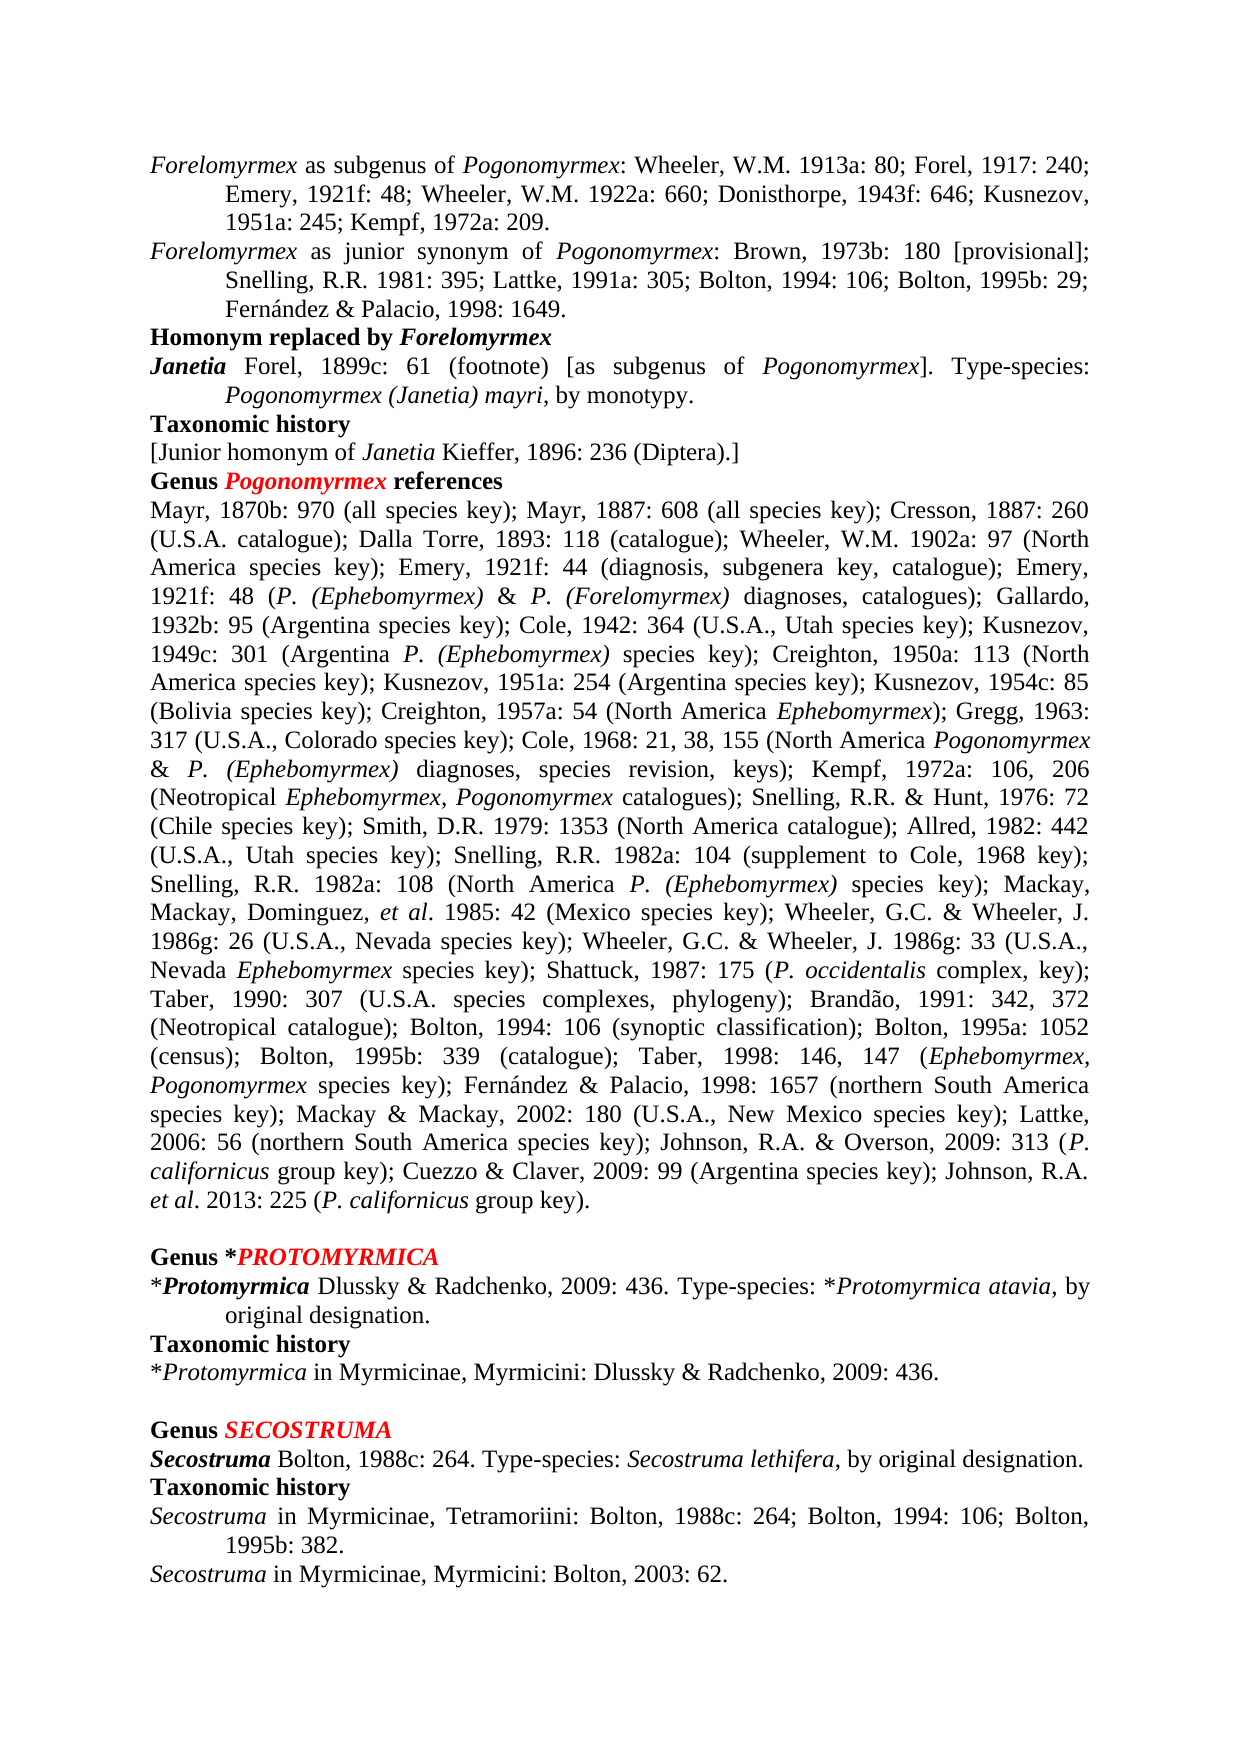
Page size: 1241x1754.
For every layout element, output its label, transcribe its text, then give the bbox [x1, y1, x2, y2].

text *Protomyrmica in Myrmicinae, Myrmicini: Dlussky & Radchenko, 2009: 436. [150, 1357, 1090, 1386]
text Taxonomic history [150, 409, 1090, 437]
text Genus SECOSTRUMA [150, 1415, 1090, 1444]
text Taxonomic history [150, 1472, 1090, 1501]
text Forelomyrmex as junior synonym of Pogonomyrmex: Brown, 1973b: 180 [provisional]; Snelling, R.R. 1981: 395; Lattke, 1991a: 305; Bolton, 1994: 106; Bolton, 1995b: 29; Fernández & Palacio, 1998: 1649. [150, 236, 1090, 322]
text [Junior homonym of Janetia Kieffer, 1896: 236 (Diptera).] [150, 437, 1090, 466]
text Genus *PROTOMYRMICA [150, 1242, 1090, 1271]
text Secostruma in Myrmicinae, Tetramoriini: Bolton, 1988c: 264; Bolton, 1994: 106; Bolton, 1995b: 382. [150, 1501, 1090, 1559]
text Janetia Forel, 1899c: 61 (footnote) [as subgenus of Pogonomyrmex]. Type-species: Pogonomyrmex (Janetia) mayri, by monotypy. [150, 351, 1090, 409]
text Genus Pogonomyrmex references [150, 466, 1090, 495]
text Taxonomic history [150, 1329, 1090, 1357]
text Mayr, 1870b: 970 (all species key); Mayr, 1887: 608 (all species key); Cresson, 1887: 260 (U.S.A. catalogue); Dalla Torre, 1893: 118 (catalogue); Wheeler, W.M. 1902a: 97 (North America species key); Emery, 1921f: 44 (diagnosis, subgenera key, catalogue); Emery, 1921f: 48 (P. (Ephebomyrmex) & P. (Forelomyrmex) diagnoses, catalogues); Gallardo, 1932b: 95 (Argentina species key); Cole, 1942: 364 (U.S.A., Utah species key); Kusnezov, 1949c: 301 (Argentina P. (Ephebomyrmex) species key); Creighton, 1950a: 113 (North America species key); Kusnezov, 1951a: 254 (Argentina species key); Kusnezov, 1954c: 85 (Bolivia species key); Creighton, 1957a: 54 (North America Ephebomyrmex); Gregg, 1963: 317 (U.S.A., Colorado species key); Cole, 1968: 21, 38, 155 (North America Pogonomyrmex & P. (Ephebomyrmex) diagnoses, species revision, keys); Kempf, 1972a: 106, 206 (Neotropical Ephebomyrmex, Pogonomyrmex catalogues); Snelling, R.R. & Hunt, 1976: 72 (Chile species key); Smith, D.R. 1979: 1353 (North America catalogue); Allred, 1982: 442 (U.S.A., Utah species key); Snelling, R.R. 1982a: 104 (supplement to Cole, 1968 key); Snelling, R.R. 1982a: 108 (North America P. (Ephebomyrmex) species key); Mackay, Mackay, Dominguez, et al. 1985: 42 (Mexico species key); Wheeler, G.C. & Wheeler, J. 1986g: 26 (U.S.A., Nevada species key); Wheeler, G.C. & Wheeler, J. 1986g: 33 (U.S.A., Nevada Ephebomyrmex species key); Shattuck, 1987: 175 (P. occidentalis complex, key); Taber, 1990: 307 (U.S.A. species complexes, phylogeny); Brandão, 1991: 342, 372 (Neotropical catalogue); Bolton, 1994: 106 (synoptic classification); Bolton, 1995a: 1052 (census); Bolton, 1995b: 339 (catalogue); Taber, 1998: 146, 147 (Ephebomyrmex, Pogonomyrmex species key); Fernández & Palacio, 1998: 1657 (northern South America species key); Mackay & Mackay, 2002: 180 (U.S.A., New Mexico species key); Lattke, 2006: 56 (northern South America species key); Johnson, R.A. & Overson, 2009: 313 (P. californicus group key); Cuezzo & Claver, 2009: 99 (Argentina species key); Johnson, R.A. et al. 2013: 225 (P. californicus group key). [150, 495, 1090, 1214]
text Homonym replaced by Forelomyrmex [150, 322, 1090, 351]
text Secostruma in Myrmicinae, Myrmicini: Bolton, 2003: 62. [150, 1559, 1090, 1587]
text Secostruma Bolton, 1988c: 264. Type-species: Secostruma lethifera, by original designation. [150, 1444, 1090, 1472]
text Forelomyrmex as subgenus of Pogonomyrmex: Wheeler, W.M. 1913a: 80; Forel, 1917: 240; Emery, 1921f: 48; Wheeler, W.M. 1922a: 660; Donisthorpe, 1943f: 646; Kusnezov, 1951a: 245; Kempf, 1972a: 209. [150, 150, 1090, 236]
text *Protomyrmica Dlussky & Radchenko, 2009: 436. Type-species: *Protomyrmica atavia, by original designation. [150, 1271, 1090, 1329]
